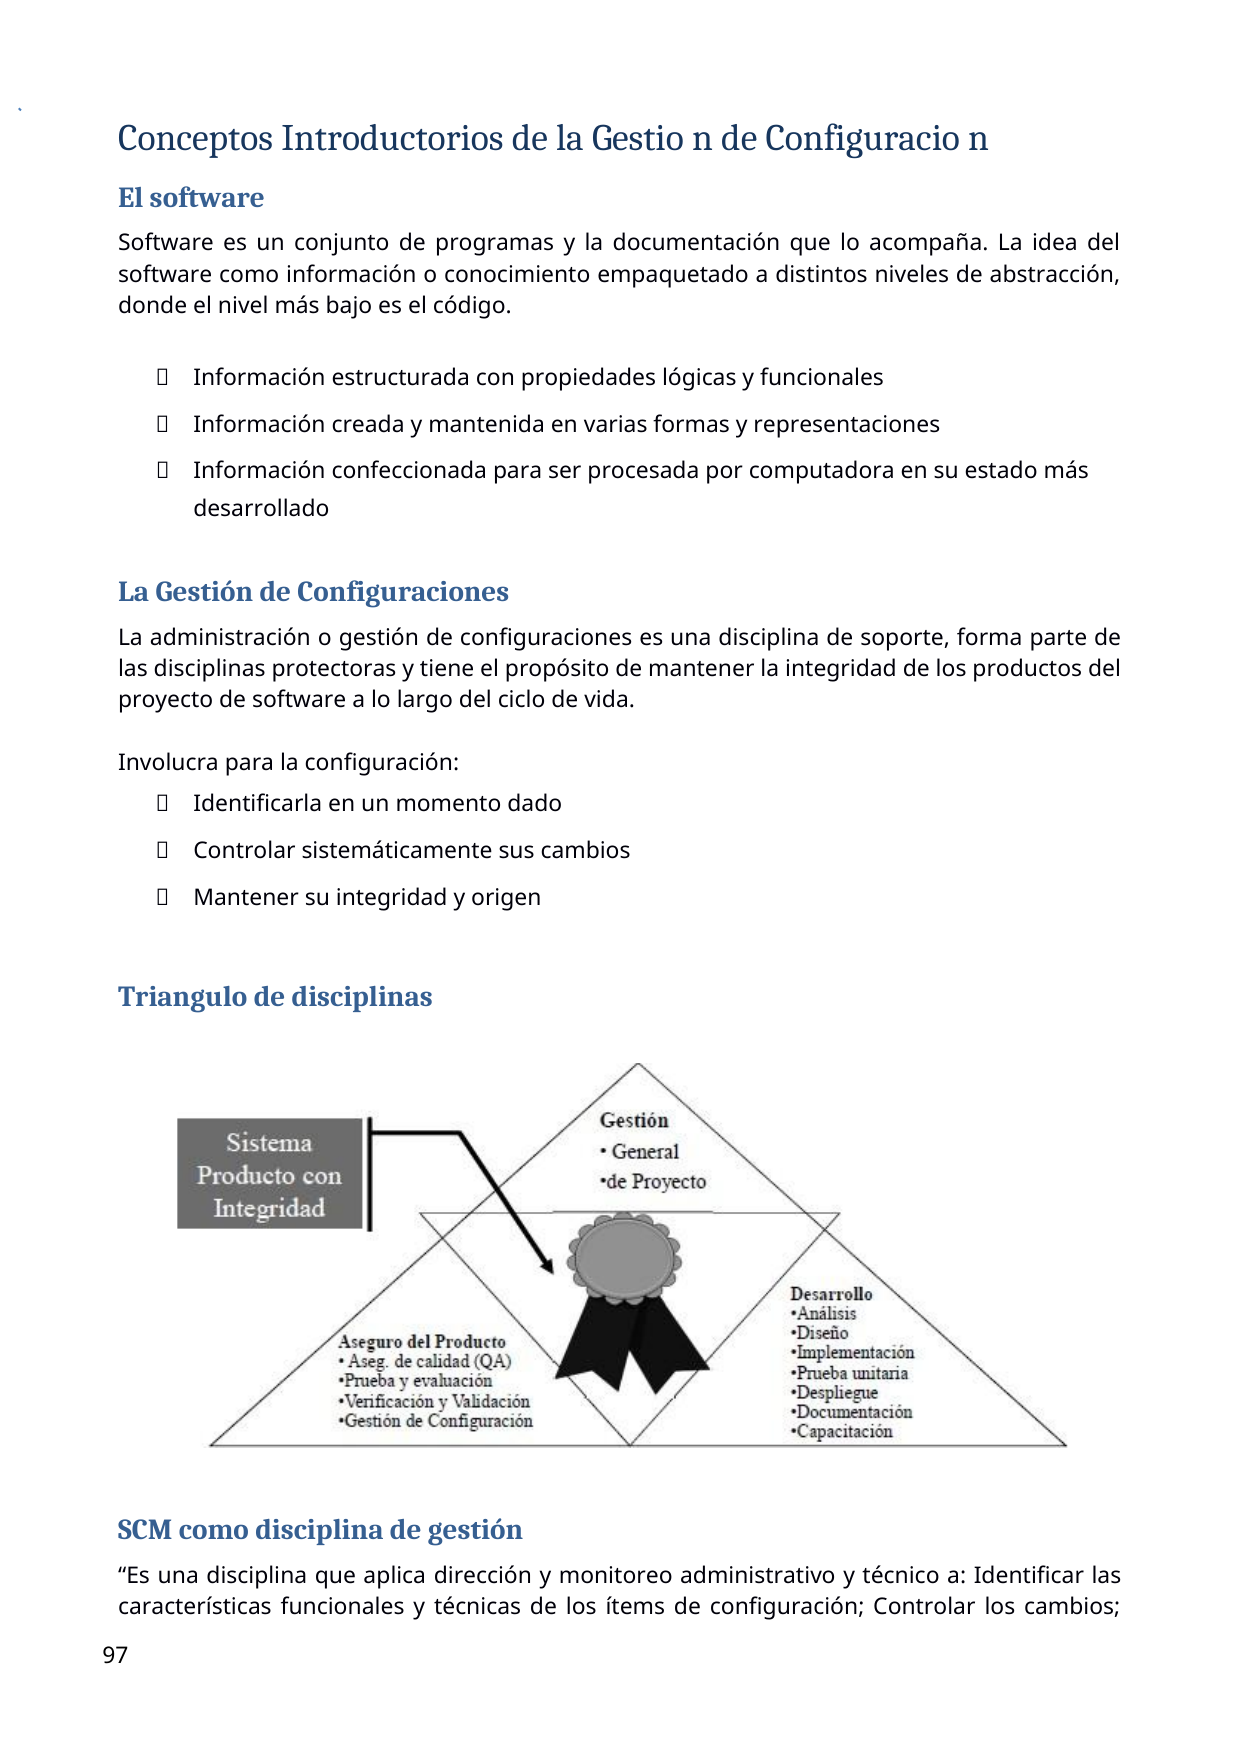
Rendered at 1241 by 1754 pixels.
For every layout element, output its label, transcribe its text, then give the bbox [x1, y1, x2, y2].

picture [177, 1063, 1068, 1448]
list Identificarla en un momento dado [155, 777, 1182, 824]
text Involucra para la configuración: [118, 746, 1182, 777]
list Mantener su integridad y origen [155, 871, 1182, 918]
list Información creada y mantenida en varias formas y representaciones [155, 398, 1182, 445]
list Controlar sistemáticamente sus cambios [155, 824, 1182, 871]
text La administración o gestión de configuraciones es una disciplina de soporte, forma parte de las disciplinas protectoras y tiene el propósito de mantener la integridad de los productos del proyecto de software a lo largo del ciclo de vida. [118, 621, 1122, 714]
text El software [118, 181, 1182, 214]
text Conceptos Introductorios de la Gestio n de Configuracio n [118, 116, 1182, 159]
subtitle La Gestión de Configuraciones [118, 575, 1182, 609]
text Software es un conjunto de programas y la documentación que lo acompaña. La idea del software como información o conocimiento empaquetado a distintos niveles de abstracción, donde el nivel más bajo es el código. [118, 226, 1122, 320]
text SCM como disciplina de gestión [118, 1513, 1182, 1547]
list Información estructurada con propiedades lógicas y funcionales [155, 351, 1182, 398]
list Información confeccionada para ser procesada por computadora en su estado más desarrollado [156, 445, 1122, 523]
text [118, 1559, 1122, 1621]
subtitle Triangulo de disciplinas [118, 980, 1182, 1013]
